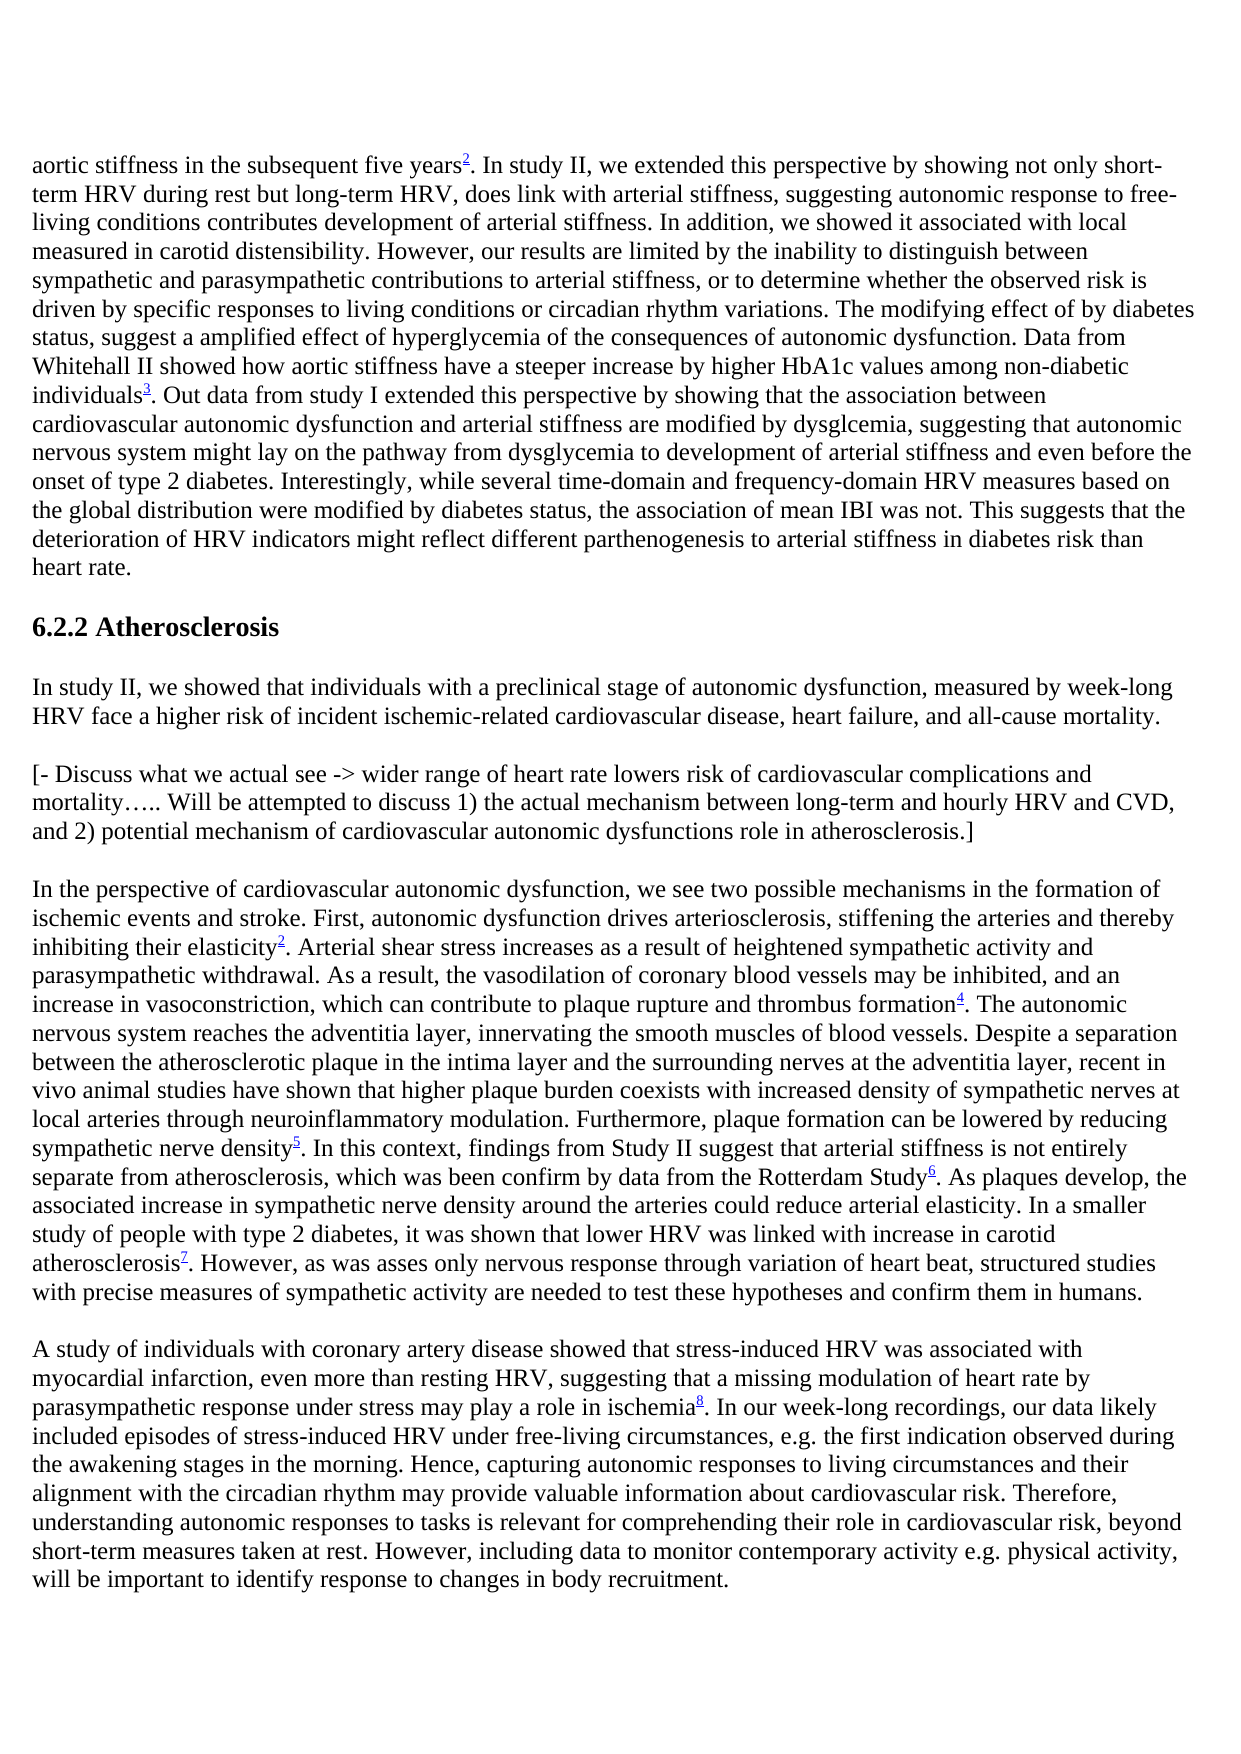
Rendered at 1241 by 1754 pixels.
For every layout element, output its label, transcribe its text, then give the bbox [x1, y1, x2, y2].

text 6.2.2 Atherosclerosis [32, 610, 1198, 643]
text In study II, we showed that individuals with a preclinical stage of autonomic dysfunction, measured by week-long HRV face a higher risk of incident ischemic-related cardiovascular disease, heart failure, and all-cause mortality. [32, 672, 1198, 729]
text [32, 150, 1198, 581]
text [- Discuss what we actual see -> wider range of heart rate lowers risk of cardiovascular complications and mortality….. Will be attempted to discuss 1) the actual mechanism between long-term and hourly HRV and CVD, and 2) potential mechanism of cardiovascular autonomic dysfunctions role in atherosclerosis.] [32, 759, 1198, 845]
text A study of individuals with coronary artery disease showed that stress-induced HRV was associated with myocardial infarction, even more than resting HRV, suggesting that a missing modulation of heart rate by parasympathetic response under stress may play a role in ischemia8. In our week-long recordings, our data likely included episodes of stress-induced HRV under free-living circumstances, e.g. the first indication observed during the awakening stages in the morning. Hence, capturing autonomic responses to living circumstances and their alignment with the circadian rhythm may provide valuable information about cardiovascular risk. Therefore, understanding autonomic responses to tasks is relevant for comprehending their role in cardiovascular risk, beyond short-term measures taken at rest. However, including data to monitor contemporary activity e.g. physical activity, will be important to identify response to changes in body recruitment. [32, 1334, 1198, 1593]
text In the perspective of cardiovascular autonomic dysfunction, we see two possible mechanisms in the formation of ischemic events and stroke. First, autonomic dysfunction drives arteriosclerosis, stiffening the arteries and thereby inhibiting their elasticity2. Arterial shear stress increases as a result of heightened sympathetic activity and parasympathetic withdrawal. As a result, the vasodilation of coronary blood vessels may be inhibited, and an increase in vasoconstriction, which can contribute to plaque rupture and thrombus formation4. The autonomic nervous system reaches the adventitia layer, innervating the smooth muscles of blood vessels. Despite a separation between the atherosclerotic plaque in the intima layer and the surrounding nerves at the adventitia layer, recent in vivo animal studies have shown that higher plaque burden coexists with increased density of sympathetic nerves at local arteries through neuroinflammatory modulation. Furthermore, plaque formation can be lowered by reducing sympathetic nerve density5. In this context, findings from Study II suggest that arterial stiffness is not entirely separate from atherosclerosis, which was been confirm by data from the Rotterdam Study6. As plaques develop, the associated increase in sympathetic nerve density around the arteries could reduce arterial elasticity. In a smaller study of people with type 2 diabetes, it was shown that lower HRV was linked with increase in carotid atherosclerosis7. However, as was asses only nervous response through variation of heart beat, structured studies with precise measures of sympathetic activity are needed to test these hypotheses and confirm them in humans. [32, 874, 1198, 1305]
